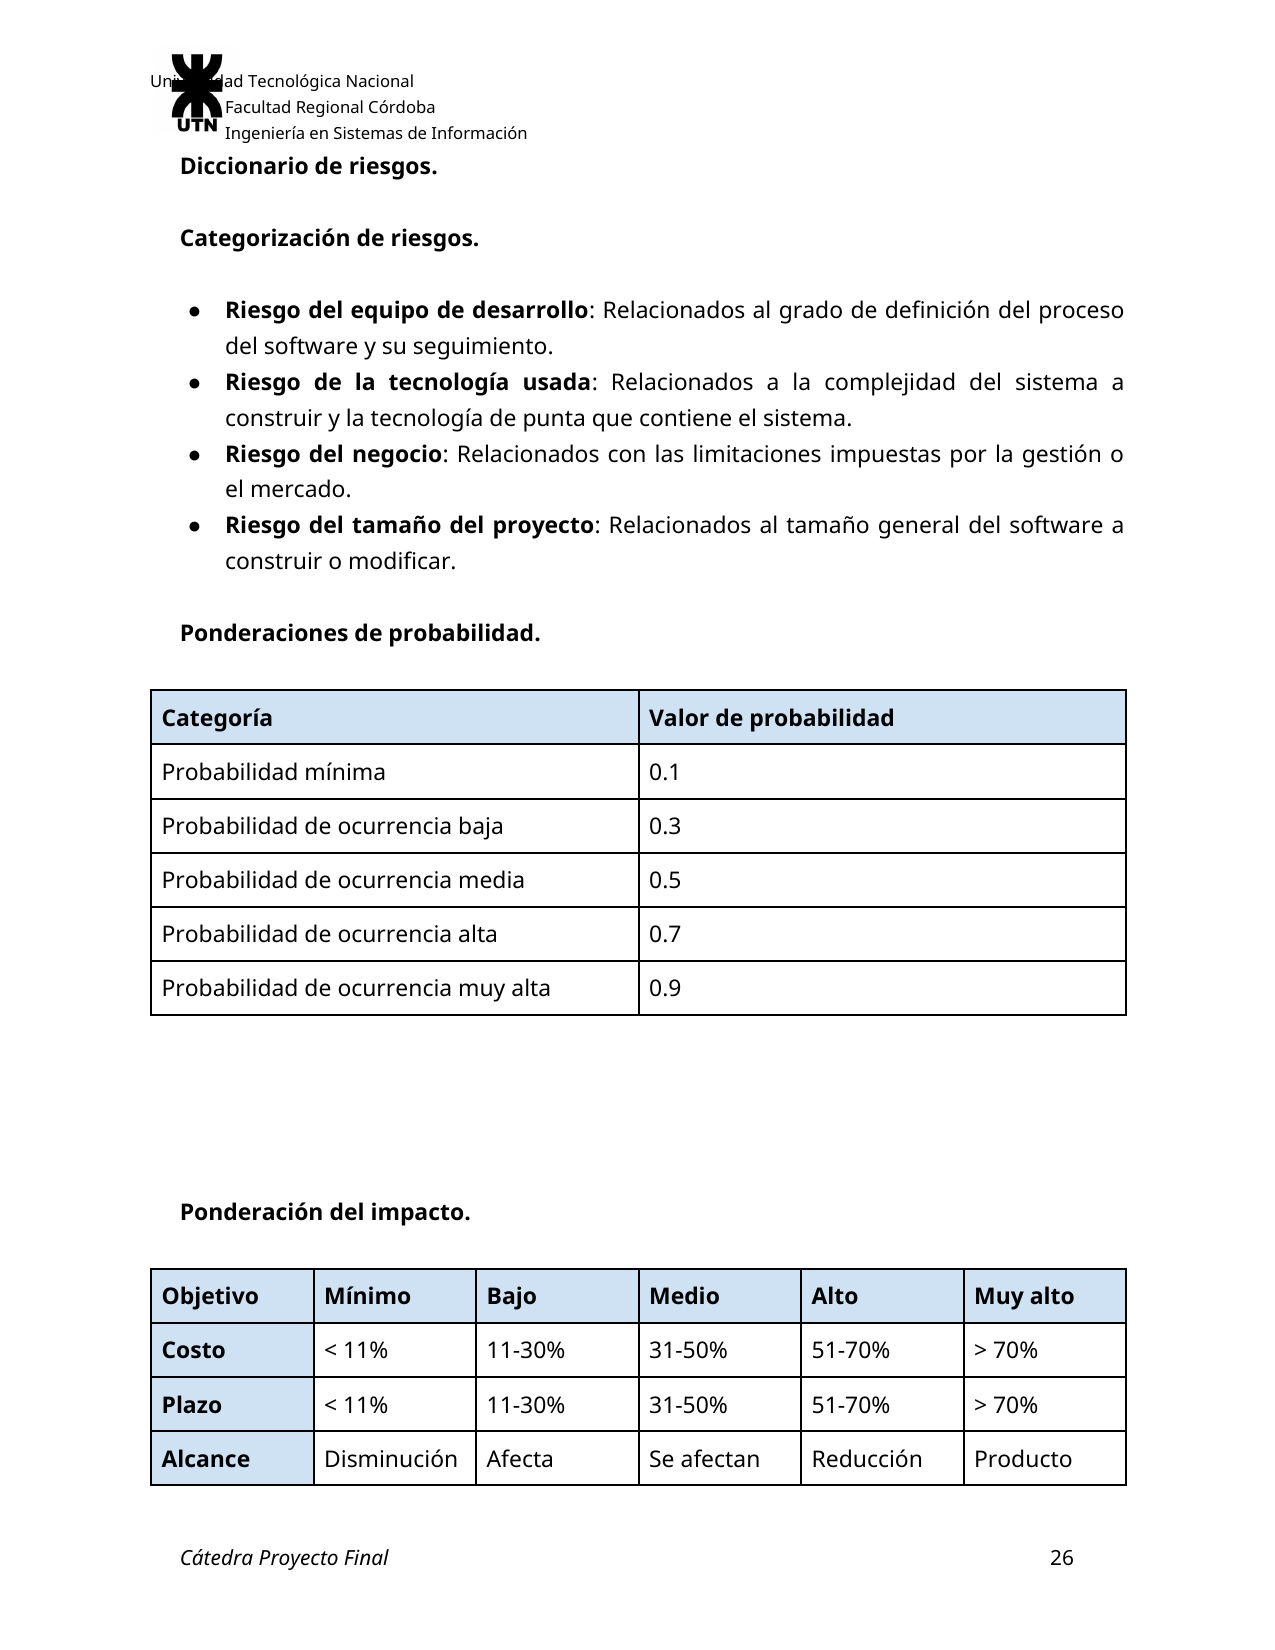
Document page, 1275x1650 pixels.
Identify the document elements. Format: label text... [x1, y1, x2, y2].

table_cell 11-30% [477, 1378, 638, 1430]
table_cell Probabilidad mínima [152, 745, 638, 797]
table_cell 31-50% [640, 1378, 800, 1430]
table_header Medio [640, 1270, 800, 1322]
table_cell Plazo [152, 1378, 313, 1430]
list Riesgo de la tecnología usada: Relacionados a la complejidad del sistema a construir y la tecnología de punta que contiene el sistema. [187, 366, 1125, 433]
table_cell 31-50% [640, 1324, 800, 1376]
table_cell < 11% [315, 1324, 475, 1376]
list Riesgo del tamaño del proyecto: Relacionados al tamaño general del software a construir o modificar. [187, 509, 1125, 577]
table_cell 0.1 [640, 745, 1125, 797]
table_cell Probabilidad de ocurrencia alta [152, 908, 638, 960]
table_cell Se afectan aspectos principales [640, 1432, 800, 1484]
table_cell Reducción del alcance inaceptable [802, 1432, 963, 1484]
table_cell Probabilidad de ocurrencia media [152, 854, 638, 906]
table_cell > 70% [965, 1324, 1125, 1376]
table_header Alto [802, 1270, 963, 1322]
subtitle Ponderación del impacto. [150, 1196, 1125, 1227]
subtitle Ponderaciones de probabilidad. [150, 617, 1125, 648]
table_cell 0.9 [640, 962, 1125, 1014]
picture [153, 46, 239, 134]
table_cell 11-30% [477, 1324, 638, 1376]
table_cell 0.3 [640, 800, 1125, 852]
table_cell Disminución imperceptible en el alcance [315, 1432, 475, 1484]
table_cell 51-70% [802, 1378, 963, 1430]
table_header Objetivo [152, 1270, 313, 1322]
table_cell > 70% [965, 1378, 1125, 1430]
table_cell Probabilidad de ocurrencia baja [152, 800, 638, 852]
table_header Categoría [152, 691, 638, 743]
table_header Muy alto [965, 1270, 1125, 1322]
subtitle Categorización de riesgos. [150, 222, 1125, 253]
table_cell 51-70% [802, 1324, 963, 1376]
table_cell Costo [152, 1324, 313, 1376]
table_cell Probabilidad de ocurrencia muy alta [152, 962, 638, 1014]
table_header Bajo [477, 1270, 638, 1322]
table_cell 0.7 [640, 908, 1125, 960]
table_header Mínimo [315, 1270, 475, 1322]
list Riesgo del equipo de desarrollo: Relacionados al grado de definición del proceso del software y su seguimiento. [187, 294, 1125, 361]
table_cell < 11% [315, 1378, 475, 1430]
table_cell 0.5 [640, 854, 1125, 906]
list Riesgo del negocio: Relacionados con las limitaciones impuestas por la gestión o el mercado. [187, 437, 1125, 505]
table_header Valor de probabilidad [640, 691, 1125, 743]
table_cell Alcance [152, 1432, 313, 1484]
subtitle Diccionario de riesgos. [150, 150, 1125, 181]
table_cell Producto final inútil [965, 1432, 1125, 1484]
table_cell Afecta aspectos secundarios [477, 1432, 638, 1484]
